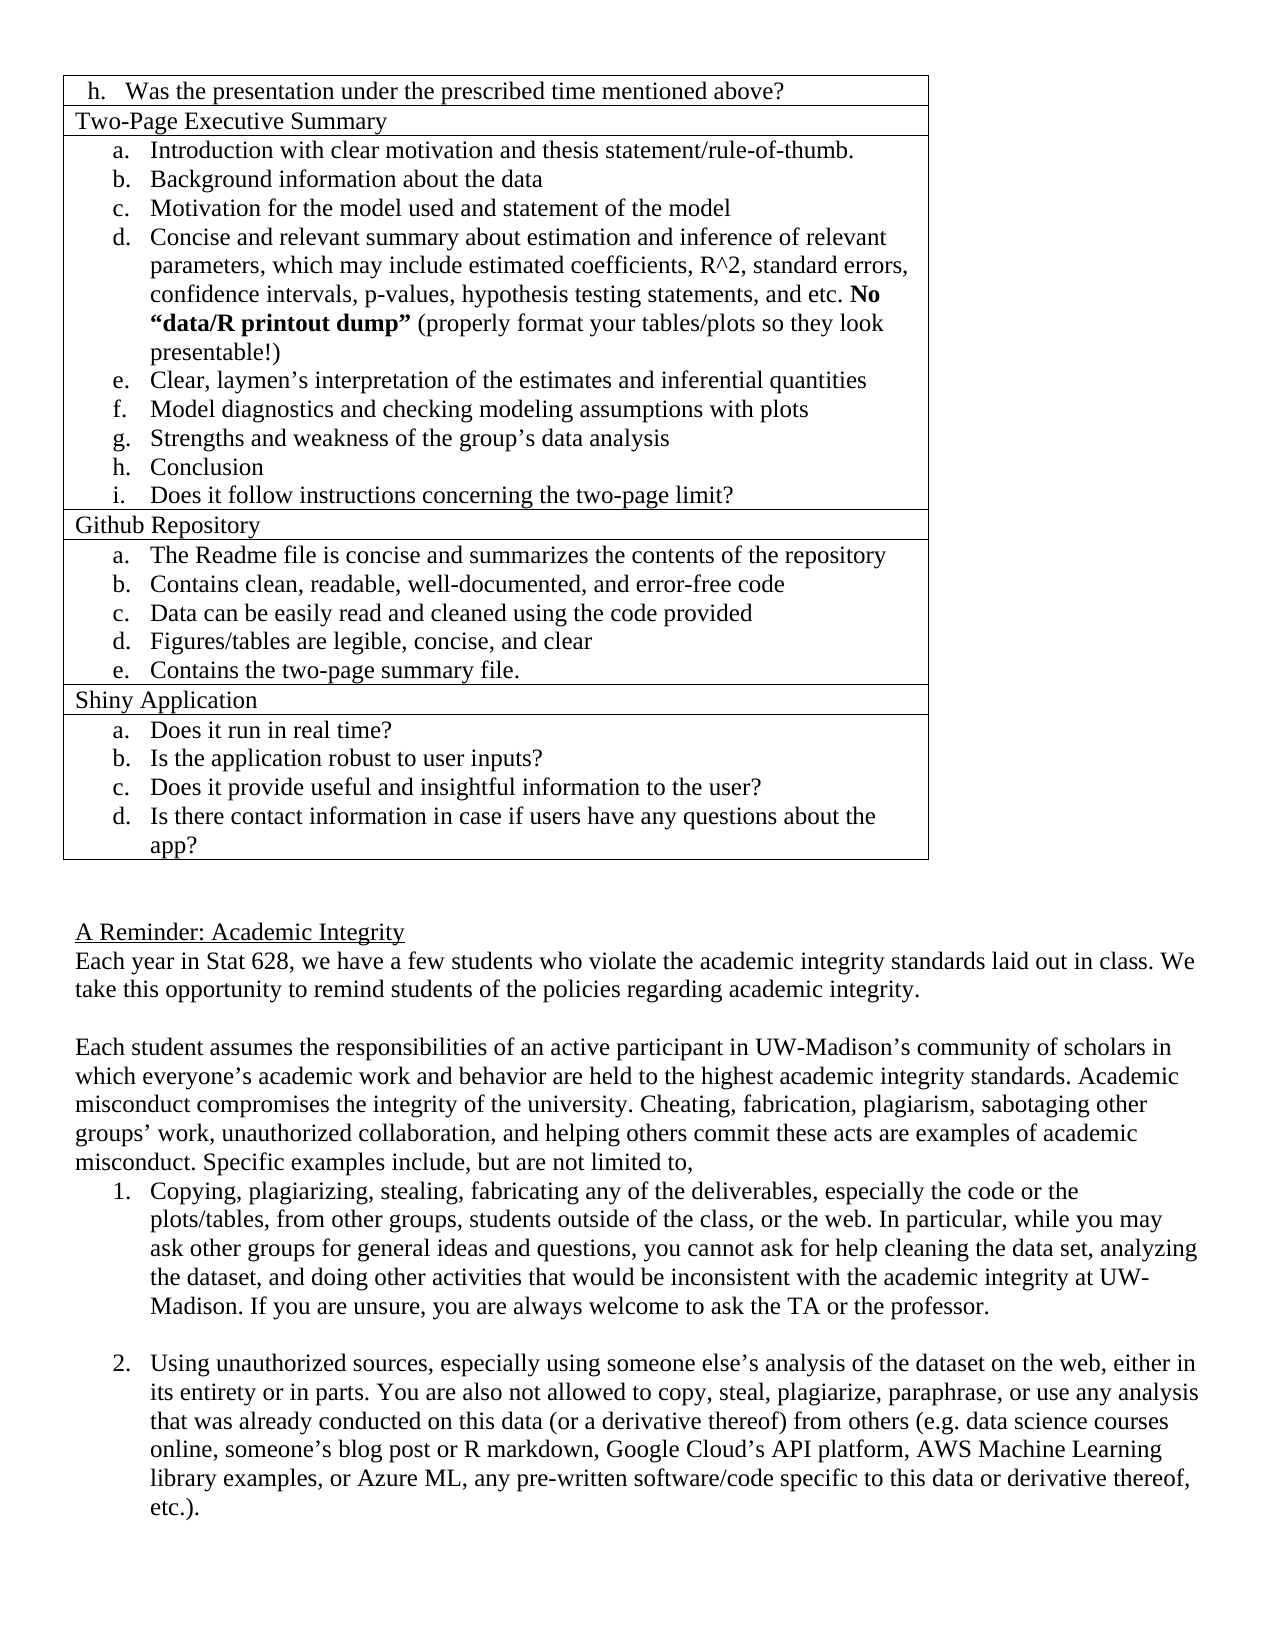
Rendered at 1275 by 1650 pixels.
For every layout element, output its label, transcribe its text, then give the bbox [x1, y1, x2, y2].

text A Reminder: Academic Integrity [75, 917, 1200, 946]
table_cell Two-Page Executive Summary [64, 106, 928, 134]
table_cell Does it run in real time? Is the application robust to user inputs? Does it provide useful and insightful information to the user? Is there contact information in case if users have any questions about the app? [64, 715, 928, 858]
text Each student assumes the responsibilities of an active participant in UW-Madison’s community of scholars in which everyone’s academic work and behavior are held to the highest academic integrity standards. Academic misconduct compromises the integrity of the university. Cheating, fabrication, plagiarism, sabotaging other groups’ work, unauthorized collaboration, and helping others commit these acts are examples of academic misconduct. Specific examples include, but are not limited to, [75, 1032, 1200, 1176]
table_cell Introduction with clear motivation and thesis statement/rule-of-thumb. Background information about the data Motivation for the model used and statement of the model Concise and relevant summary about estimation and inference of relevant parameters, which may include estimated coefficients, R^2, standard errors, confidence intervals, p-values, hypothesis testing statements, and etc. No “data/R printout dump” (properly format your tables/plots so they look presentable!) Clear, laymen’s interpretation of the estimates and inferential quantities Model diagnostics and checking modeling assumptions with plots Strengths and weakness of the group’s data analysis Conclusion Does it follow instructions concerning the two-page limit? [64, 136, 928, 509]
table_cell Github Repository [64, 510, 928, 539]
table_cell Shiny Application [64, 685, 928, 714]
list Copying, plagiarizing, stealing, fabricating any of the deliverables, especially the code or the plots/tables, from other groups, students outside of the class, or the web. In particular, while you may ask other groups for general ideas and questions, you cannot ask for help cleaning the data set, analyzing the dataset, and doing other activities that would be inconsistent with the academic integrity at UW-Madison. If you are unsure, you are always welcome to ask the TA or the professor. [112, 1176, 1200, 1319]
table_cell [64, 76, 928, 105]
table_cell The Readme file is concise and summarizes the contents of the repository Contains clean, readable, well-documented, and error-free code Data can be easily read and cleaned using the code provided Figures/tables are legible, concise, and clear Contains the two-page summary file. [64, 540, 928, 684]
list Using unauthorized sources, especially using someone else’s analysis of the dataset on the web, either in its entirety or in parts. You are also not allowed to copy, steal, plagiarize, paraphrase, or use any analysis that was already conducted on this data (or a derivative thereof) from others (e.g. data science courses online, someone’s blog post or R markdown, Google Cloud’s API platform, AWS Machine Learning library examples, or Azure ML, any pre-written software/code specific to this data or derivative thereof, etc.). [112, 1348, 1200, 1521]
text Each year in Stat 628, we have a few students who violate the academic integrity standards laid out in class. We take this opportunity to remind students of the policies regarding academic integrity. [75, 946, 1200, 1003]
